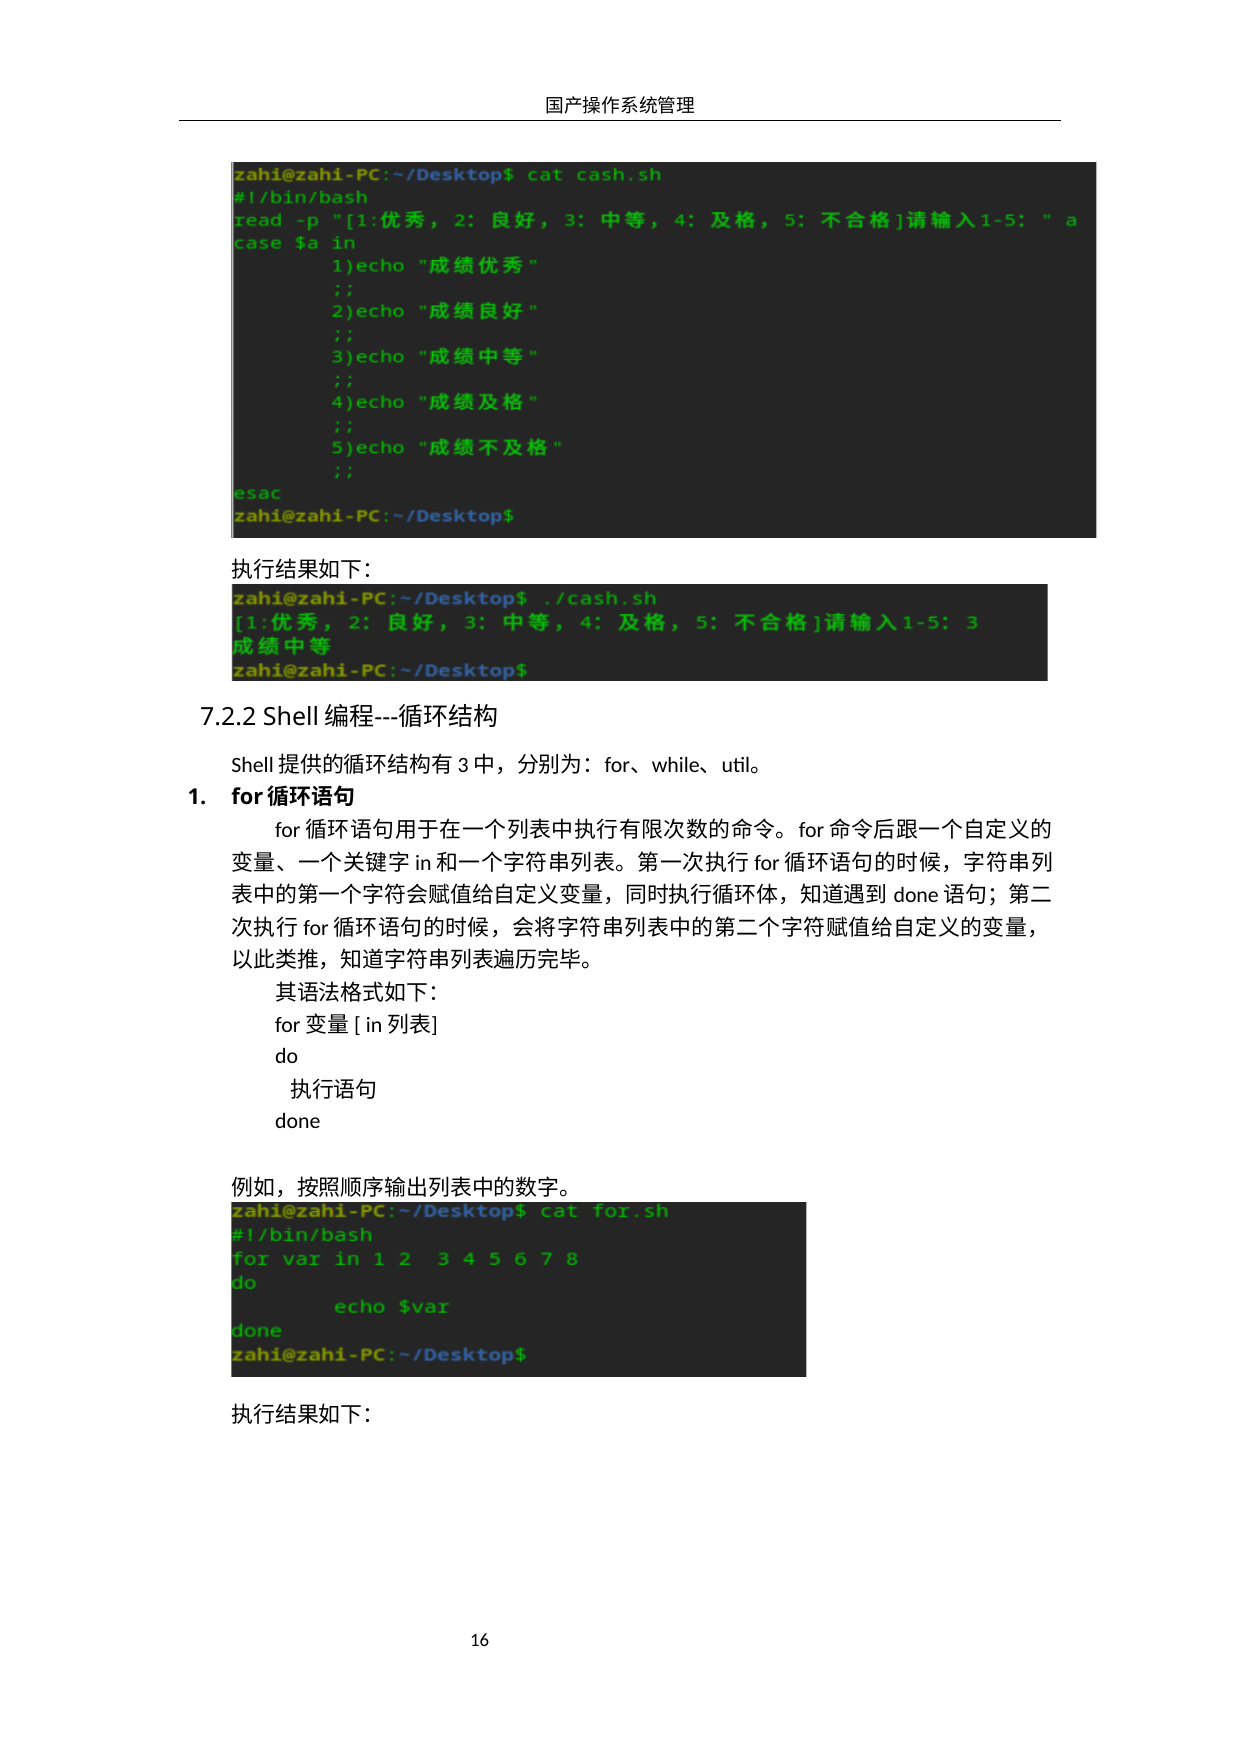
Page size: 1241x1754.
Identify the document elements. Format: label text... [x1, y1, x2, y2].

picture [231, 162, 1097, 538]
text 执行结果如下： [187, 1397, 1053, 1429]
list do [231, 1039, 1053, 1072]
list for循环语句 [187, 779, 1053, 812]
list done [231, 1104, 1053, 1137]
list for 变量 [ in 列表] [231, 1007, 1053, 1039]
list 执行语句 [231, 1072, 1053, 1104]
text 例如，按照顺序输出列表中的数字。 [187, 1169, 1053, 1202]
text 执行结果如下： [187, 552, 1053, 584]
list for循环语句用于在一个列表中执行有限次数的命令。for命令后跟一个自定义的变量、一个关键字in和一个字符串列表。第一次执行for循环语句的时候，字符串列表中的第一个字符会赋值给自定义变量，同时执行循环体，知道遇到done语句；第二次执行for循环语句的时候，会将字符串列表中的第二个字符赋值给自定义的变量，以此类推，知道字符串列表遍历完毕。 [231, 812, 1053, 974]
subtitle 7.2.2 Shell编程---循环结构 [200, 682, 1053, 747]
list 其语法格式如下： [231, 974, 1053, 1007]
picture [231, 584, 1048, 681]
picture [231, 1202, 807, 1377]
text Shell提供的循环结构有3中，分别为：for、while、util。 [187, 747, 1053, 779]
